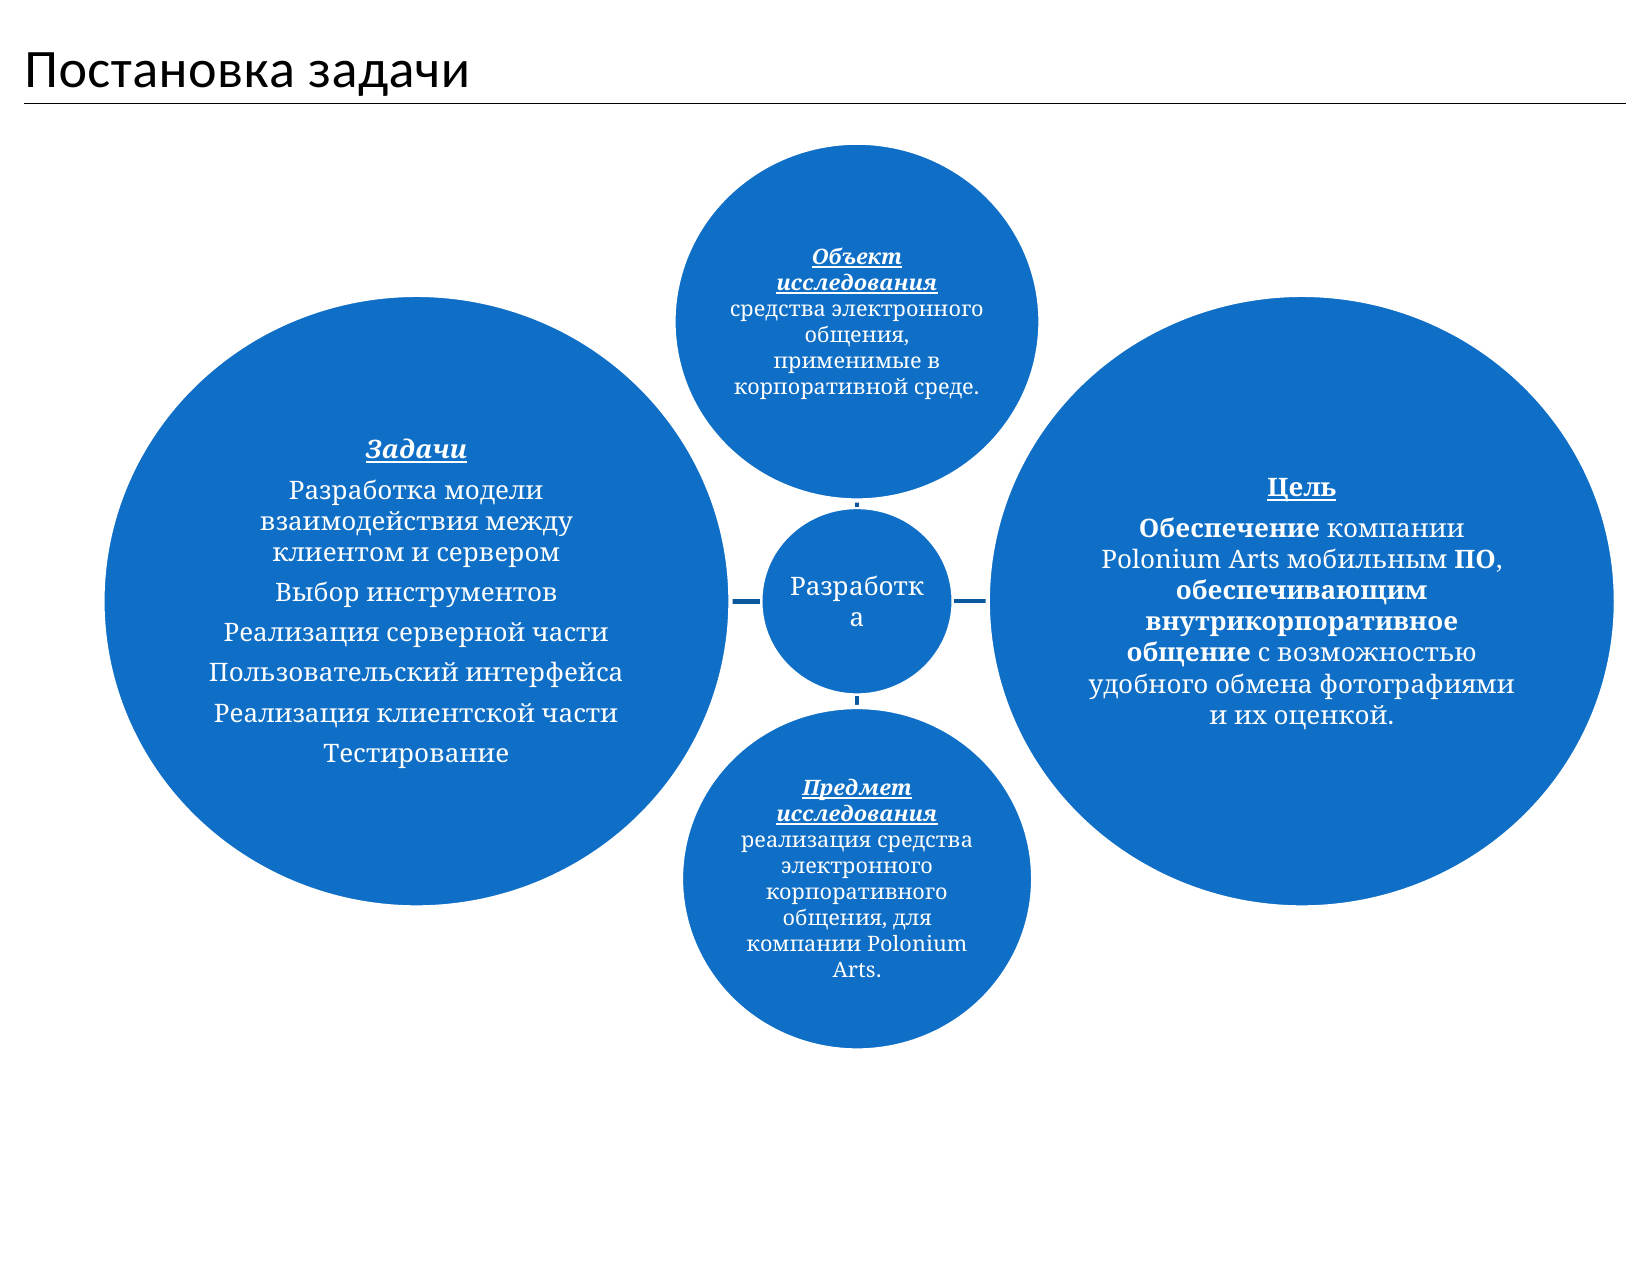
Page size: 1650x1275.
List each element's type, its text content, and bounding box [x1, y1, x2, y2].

title Постановка задачи [24, 35, 1626, 103]
